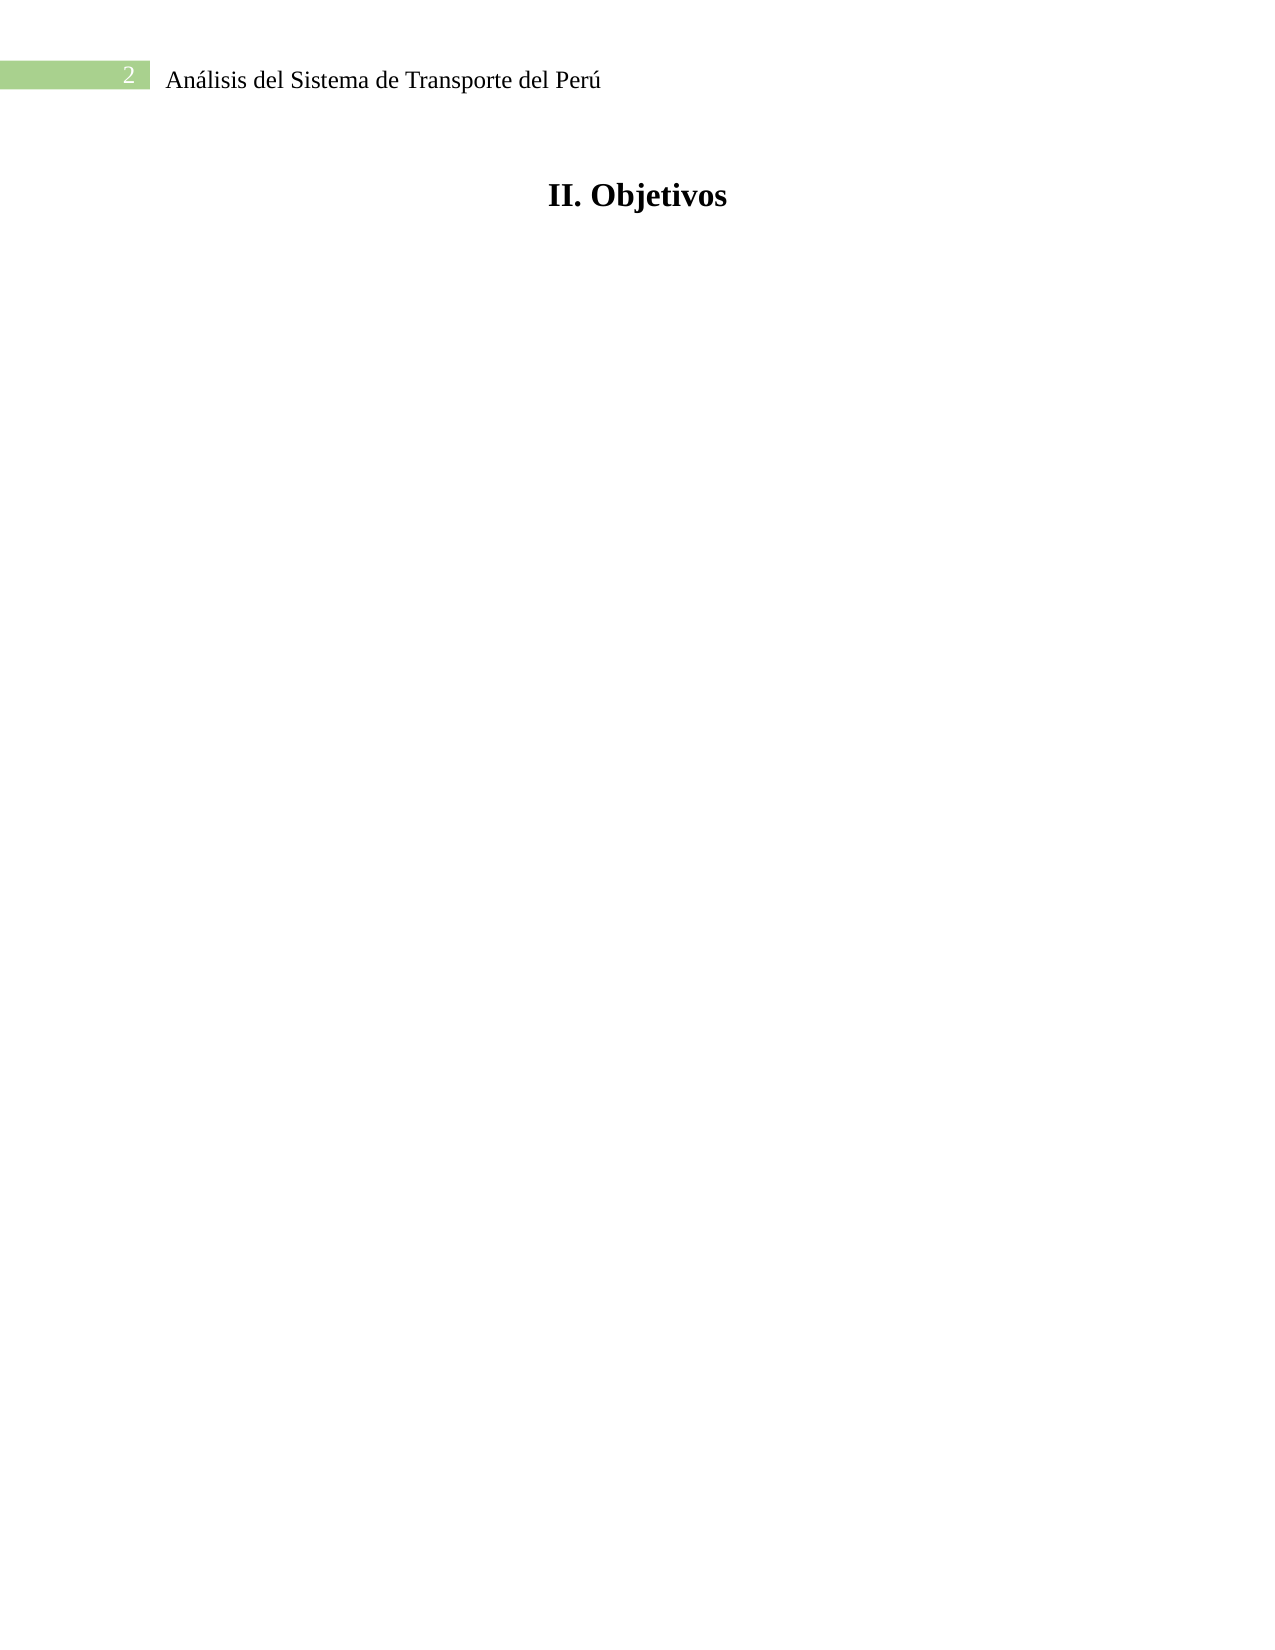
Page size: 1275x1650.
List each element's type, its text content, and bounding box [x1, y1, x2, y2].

subtitle II. Objetivos [150, 175, 1125, 213]
